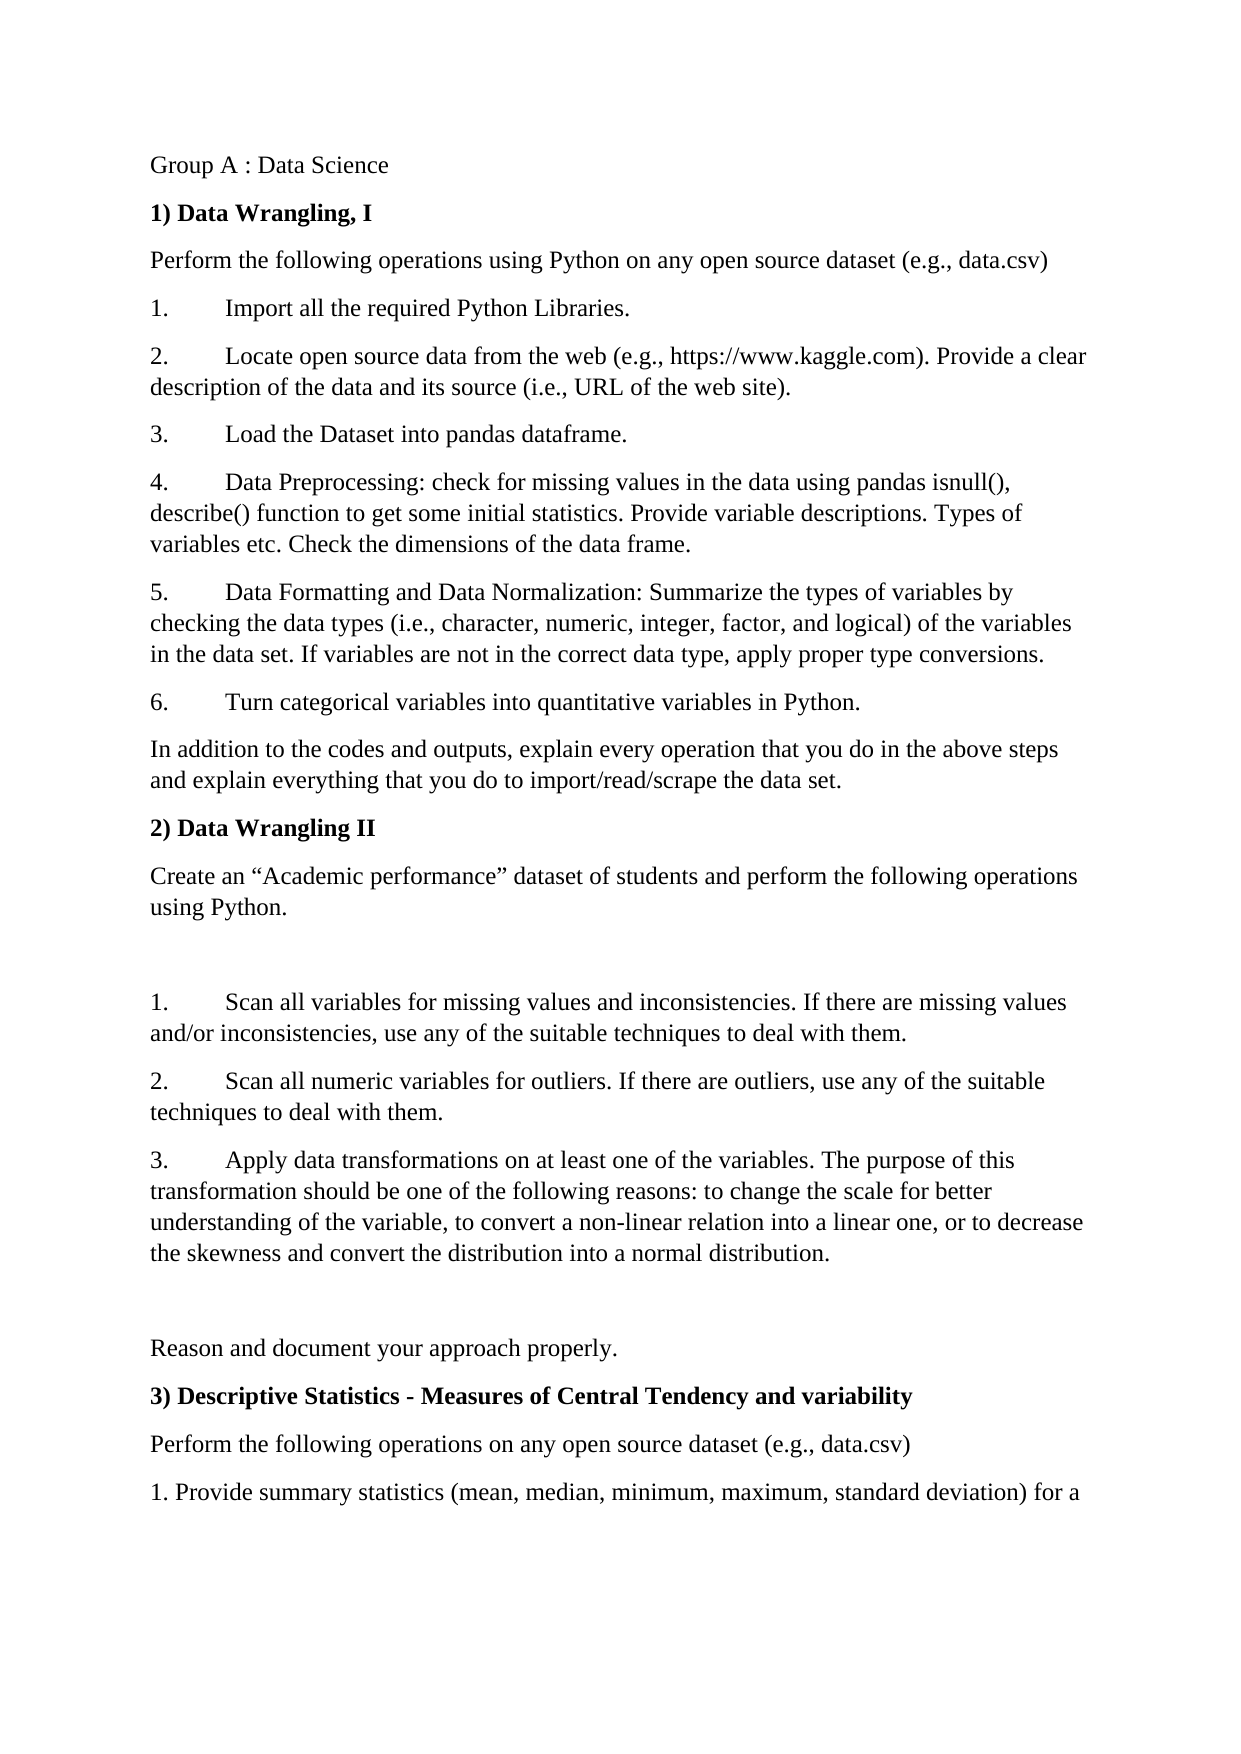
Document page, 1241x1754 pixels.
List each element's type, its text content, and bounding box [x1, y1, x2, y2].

text 1. Scan all variables for missing values and inconsistencies. If there are missing values and/or inconsistencies, use any of the suitable techniques to deal with them. [150, 987, 1090, 1047]
text 6. Turn categorical variables into quantitative variables in Python. [150, 687, 1090, 716]
text 2. Locate open source data from the web (e.g., https://www.kaggle.com). Provide a clear description of the data and its source (i.e., URL of the web site). [150, 341, 1090, 401]
text 2) Data Wrangling II [150, 813, 1090, 842]
text 4. Data Preprocessing: check for missing values in the data using pandas isnull(), describe() function to get some initial statistics. Provide variable descriptions. Types of variables etc. Check the dimensions of the data frame. [150, 467, 1090, 558]
text Perform the following operations using Python on any open source dataset (e.g., data.csv) [150, 245, 1090, 274]
text Group A : Data Science [150, 150, 1090, 179]
text 1. Import all the required Python Libraries. [150, 293, 1090, 322]
text 1) Data Wrangling, I [150, 198, 1090, 226]
text Create an “Academic performance” dataset of students and perform the following operations using Python. [150, 861, 1090, 921]
text 2. Scan all numeric variables for outliers. If there are outliers, use any of the suitable techniques to deal with them. [150, 1066, 1090, 1126]
text Perform the following operations on any open source dataset (e.g., data.csv) [150, 1429, 1090, 1458]
text 3) Descriptive Statistics - Measures of Central Tendency and variability [150, 1381, 1090, 1410]
text In addition to the codes and outputs, explain every operation that you do in the above steps and explain everything that you do to import/read/scrape the data set. [150, 734, 1090, 794]
text 1. Provide summary statistics (mean, median, minimum, maximum, standard deviation) for a [150, 1477, 1090, 1505]
text 3. Load the Dataset into pandas dataframe. [150, 419, 1090, 448]
text Reason and document your approach properly. [150, 1333, 1090, 1362]
text 5. Data Formatting and Data Normalization: Summarize the types of variables by checking the data types (i.e., character, numeric, integer, factor, and logical) of the variables in the data set. If variables are not in the correct data type, apply proper type conversions. [150, 577, 1090, 668]
text 3. Apply data transformations on at least one of the variables. The purpose of this transformation should be one of the following reasons: to change the scale for better understanding of the variable, to convert a non-linear relation into a linear one, or to decrease the skewness and convert the distribution into a normal distribution. [150, 1145, 1090, 1267]
